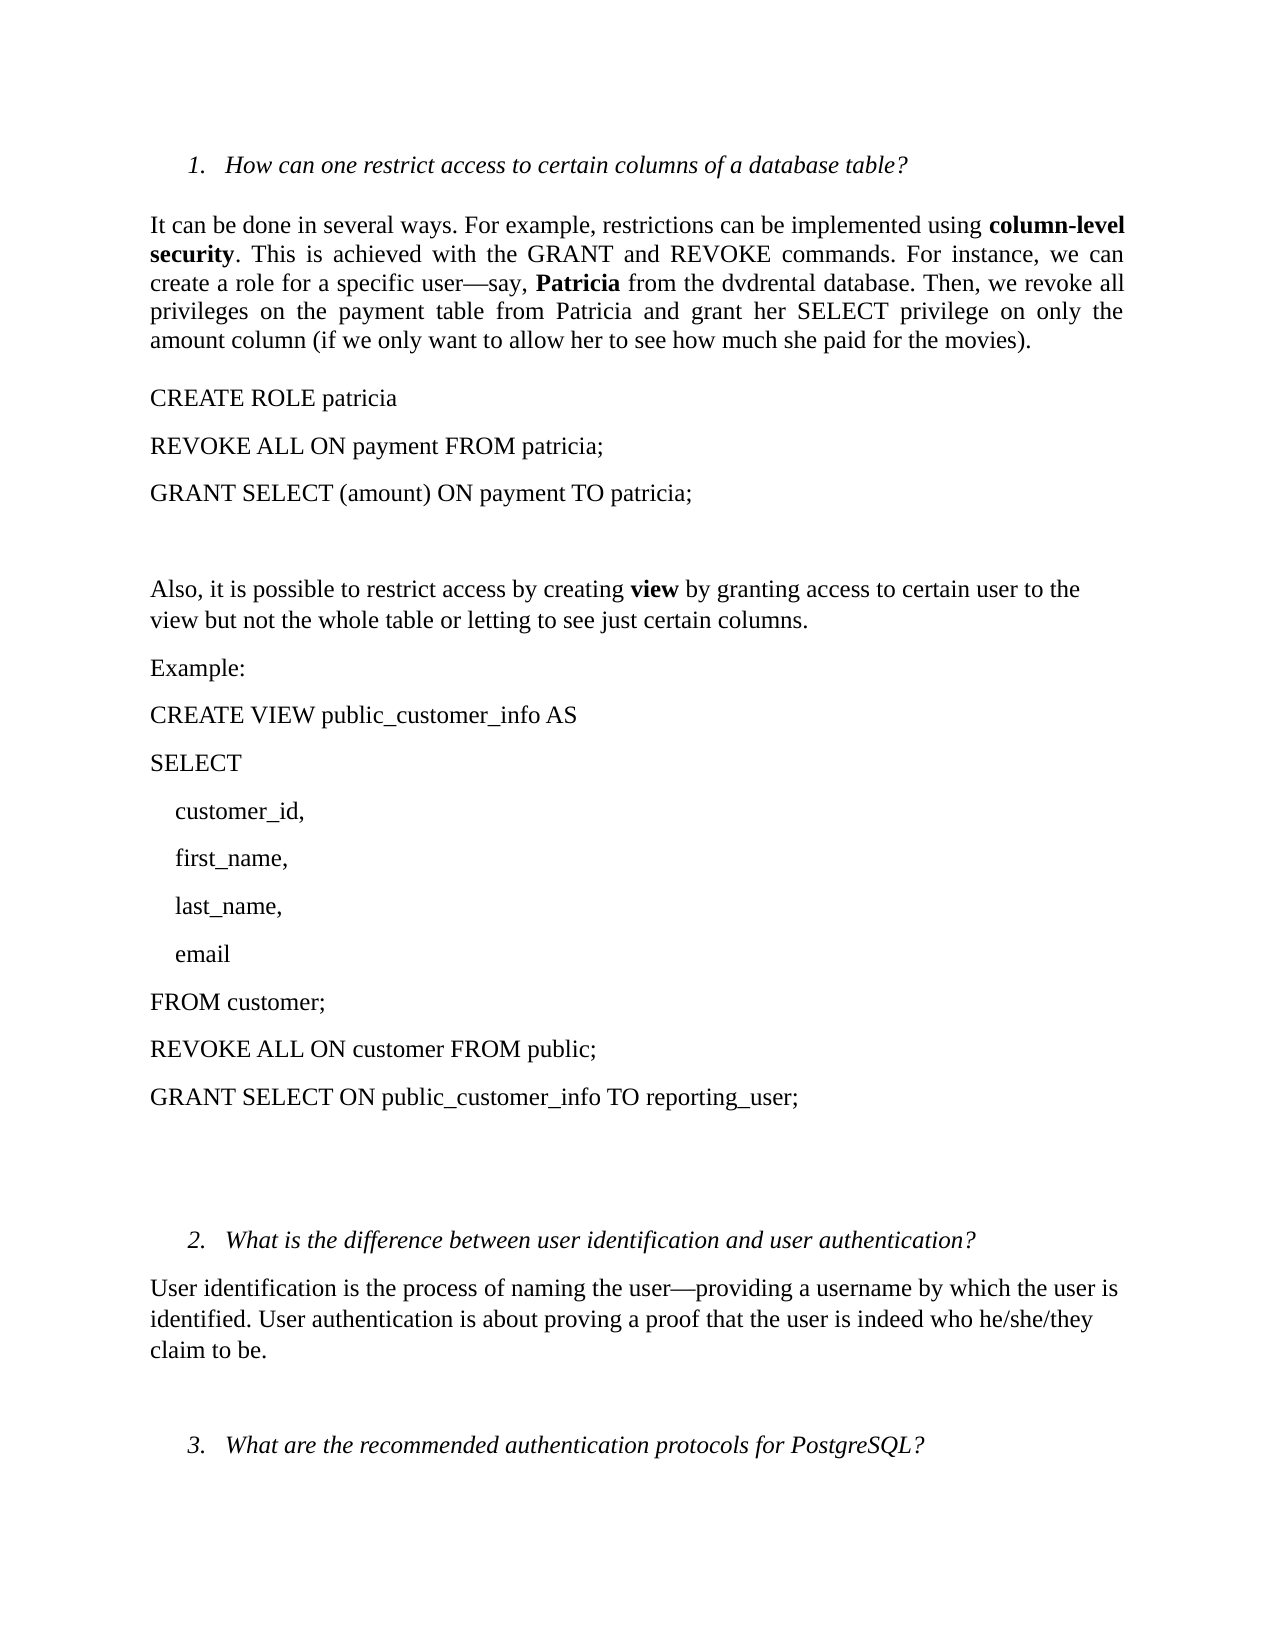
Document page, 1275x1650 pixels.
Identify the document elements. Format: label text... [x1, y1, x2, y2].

text SELECT [150, 748, 1125, 777]
text CREATE ROLE patricia [150, 383, 1125, 412]
text GRANT SELECT (amount) ON payment TO patricia; [150, 478, 1125, 507]
text User identification is the process of naming the user—providing a username by which the user is identified. User authentication is about proving a proof that the user is indeed who he/she/they claim to be. [150, 1273, 1125, 1364]
text CREATE VIEW public_customer_info AS [150, 700, 1125, 729]
text REVOKE ALL ON payment FROM patricia; [150, 431, 1125, 459]
text first_name, [150, 843, 1125, 872]
list What are the recommended authentication protocols for PostgreSQL? [187, 1430, 1125, 1459]
text Example: [150, 653, 1125, 681]
text It can be done in several ways. For example, restrictions can be implemented using column-level security. This is achieved with the GRANT and REVOKE commands. For instance, we can create a role for a specific user—say, Patricia from the dvdrental database. Then, we revoke all privileges on the payment table from Patricia and grant her SELECT privilege on only the amount column (if we only want to allow her to see how much she paid for the movies). [150, 210, 1125, 354]
list How can one restrict access to certain columns of a database table? [187, 150, 1125, 179]
text email [150, 939, 1125, 968]
text FROM customer; [150, 987, 1125, 1015]
text GRANT SELECT ON public_customer_info TO reporting_user; [150, 1082, 1125, 1111]
text REVOKE ALL ON customer FROM public; [150, 1034, 1125, 1063]
text customer_id, [150, 796, 1125, 824]
text last_name, [150, 891, 1125, 920]
list What is the difference between user identification and user authentication? [187, 1225, 1125, 1254]
text Also, it is possible to restrict access by creating view by granting access to certain user to the view but not the whole table or letting to see just certain columns. [150, 574, 1125, 634]
